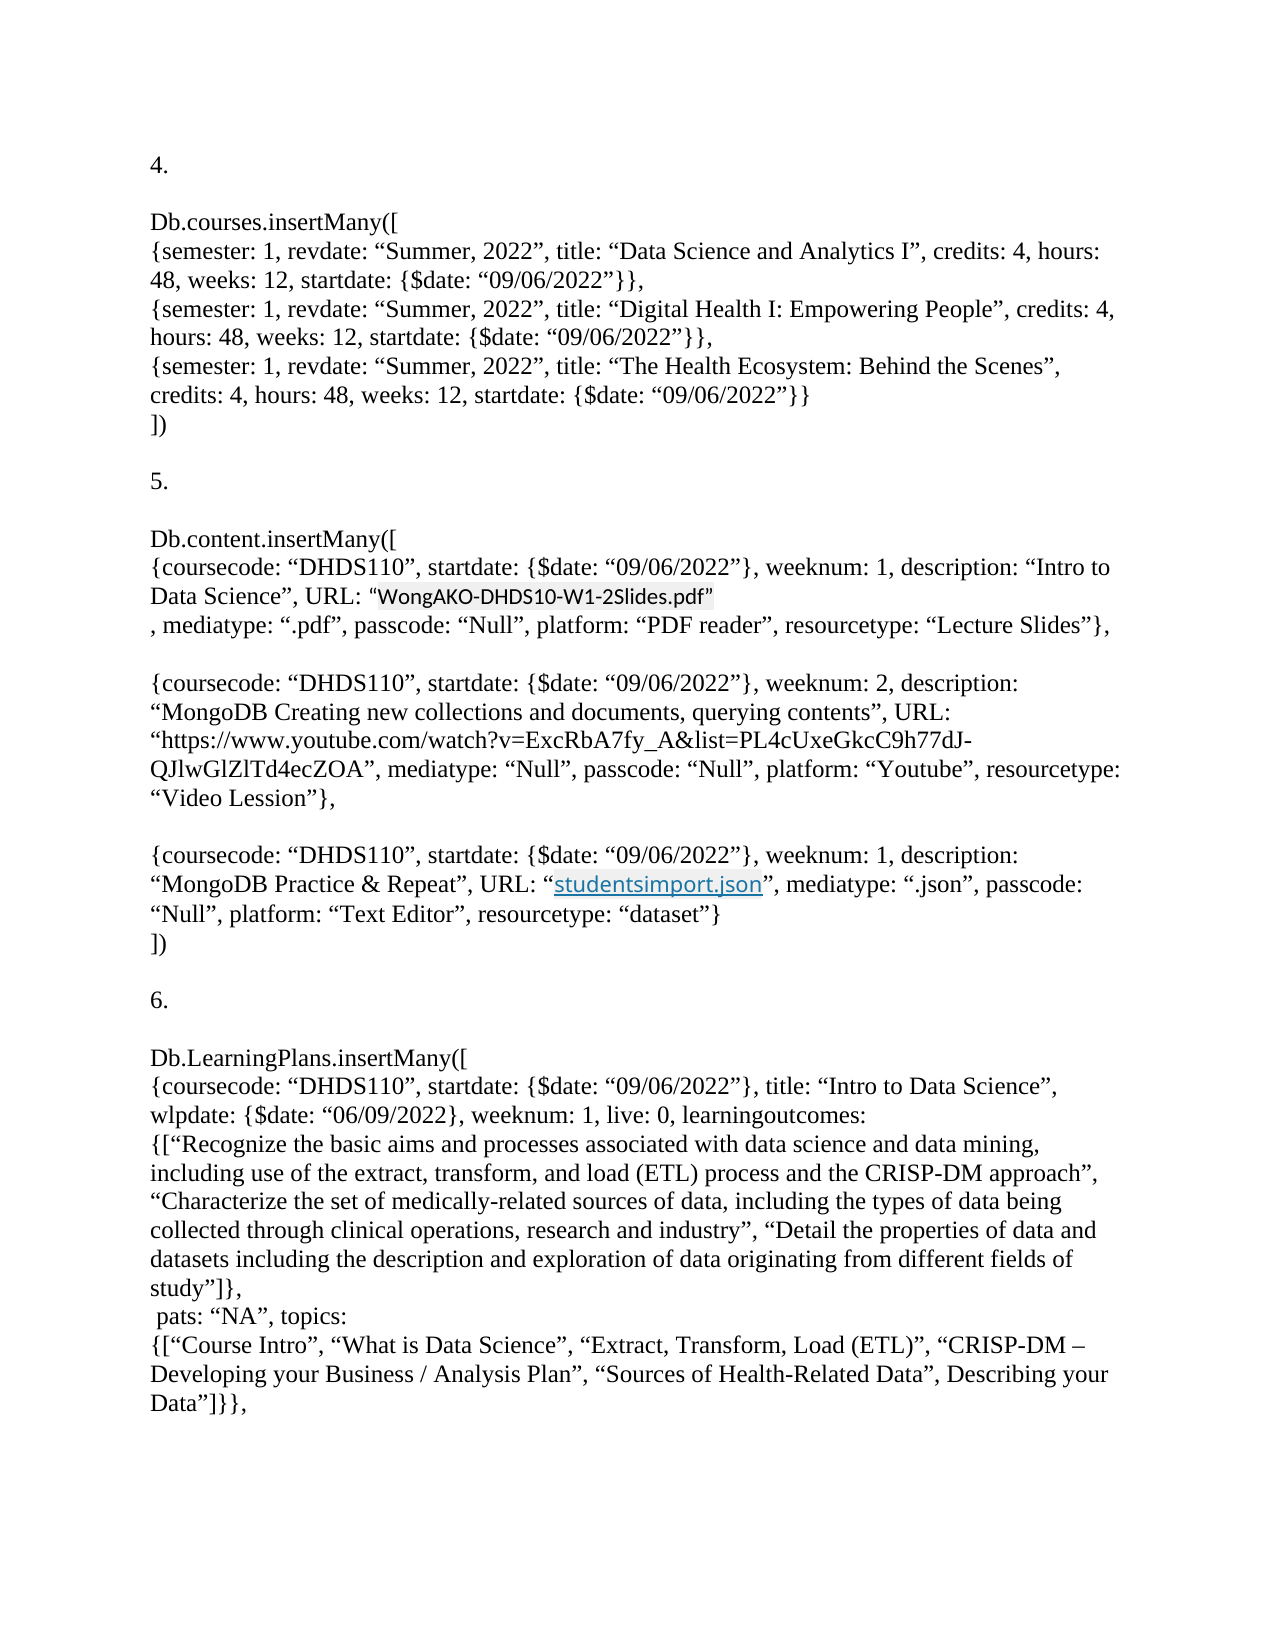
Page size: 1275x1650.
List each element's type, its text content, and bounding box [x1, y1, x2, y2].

text {coursecode: “DHDS110”, startdate: {$date: “09/06/2022”}, title: “Intro to Data Science”, wlpdate: {$date: “06/09/2022}, weeknum: 1, live: 0, learningoutcomes: [150, 1071, 1125, 1129]
text pats: “NA”, topics: [150, 1301, 1125, 1330]
text Db.content.insertMany([ [150, 524, 1125, 552]
text 5. [150, 466, 1125, 495]
text {coursecode: “DHDS110”, startdate: {$date: “09/06/2022”}, weeknum: 2, description: “MongoDB Creating new collections and documents, querying contents”, URL: “https://www.youtube.com/watch?v=ExcRbA7fy_A&list=PL4cUxeGkcC9h77dJ-QJlwGlZlTd4ecZOA”, mediatype: “Null”, passcode: “Null”, platform: “Youtube”, resourcetype: “Video Lession”}, [150, 668, 1125, 812]
text {semester: 1, revdate: “Summer, 2022”, title: “The Health Ecosystem: Behind the Scenes”, credits: 4, hours: 48, weeks: 12, startdate: {$date: “09/06/2022”}} [150, 351, 1125, 409]
text {[“Recognize the basic aims and processes associated with data science and data mining, including use of the extract, transform, and load (ETL) process and the CRISP-DM approach”, “Characterize the set of medically-related sources of data, including the types of data being collected through clinical operations, research and industry”, “Detail the properties of data and datasets including the description and exploration of data originating from different fields of study”]}, [150, 1129, 1125, 1301]
text {semester: 1, revdate: “Summer, 2022”, title: “Digital Health I: Empowering People”, credits: 4, hours: 48, weeks: 12, startdate: {$date: “09/06/2022”}}, [150, 294, 1125, 351]
text ]) [150, 928, 1125, 956]
text Db.LearningPlans.insertMany([ [150, 1043, 1125, 1071]
text 6. [150, 985, 1125, 1014]
text {coursecode: “DHDS110”, startdate: {$date: “09/06/2022”}, weeknum: 1, description: “Intro to Data Science”, URL: “WongAKO-DHDS10-W1-2Slides.pdf” [150, 552, 1125, 610]
text 4. [150, 150, 1125, 179]
text ]) [150, 409, 1125, 437]
text {coursecode: “DHDS110”, startdate: {$date: “09/06/2022”}, weeknum: 1, description: “MongoDB Practice & Repeat”, URL: “studentsimport.json”, mediatype: “.json”, passcode: “Null”, platform: “Text Editor”, resourcetype: “dataset”} [150, 840, 1125, 928]
text {semester: 1, revdate: “Summer, 2022”, title: “Data Science and Analytics I”, credits: 4, hours: 48, weeks: 12, startdate: {$date: “09/06/2022”}}, [150, 236, 1125, 294]
text Db.courses.insertMany([ [150, 207, 1125, 236]
text , mediatype: “.pdf”, passcode: “Null”, platform: “PDF reader”, resourcetype: “Lecture Slides”}, [150, 610, 1125, 639]
text {[“Course Intro”, “What is Data Science”, “Extract, Transform, Load (ETL)”, “CRISP-DM – Developing your Business / Analysis Plan”, “Sources of Health-Related Data”, Describing your Data”]}}, [150, 1330, 1125, 1416]
